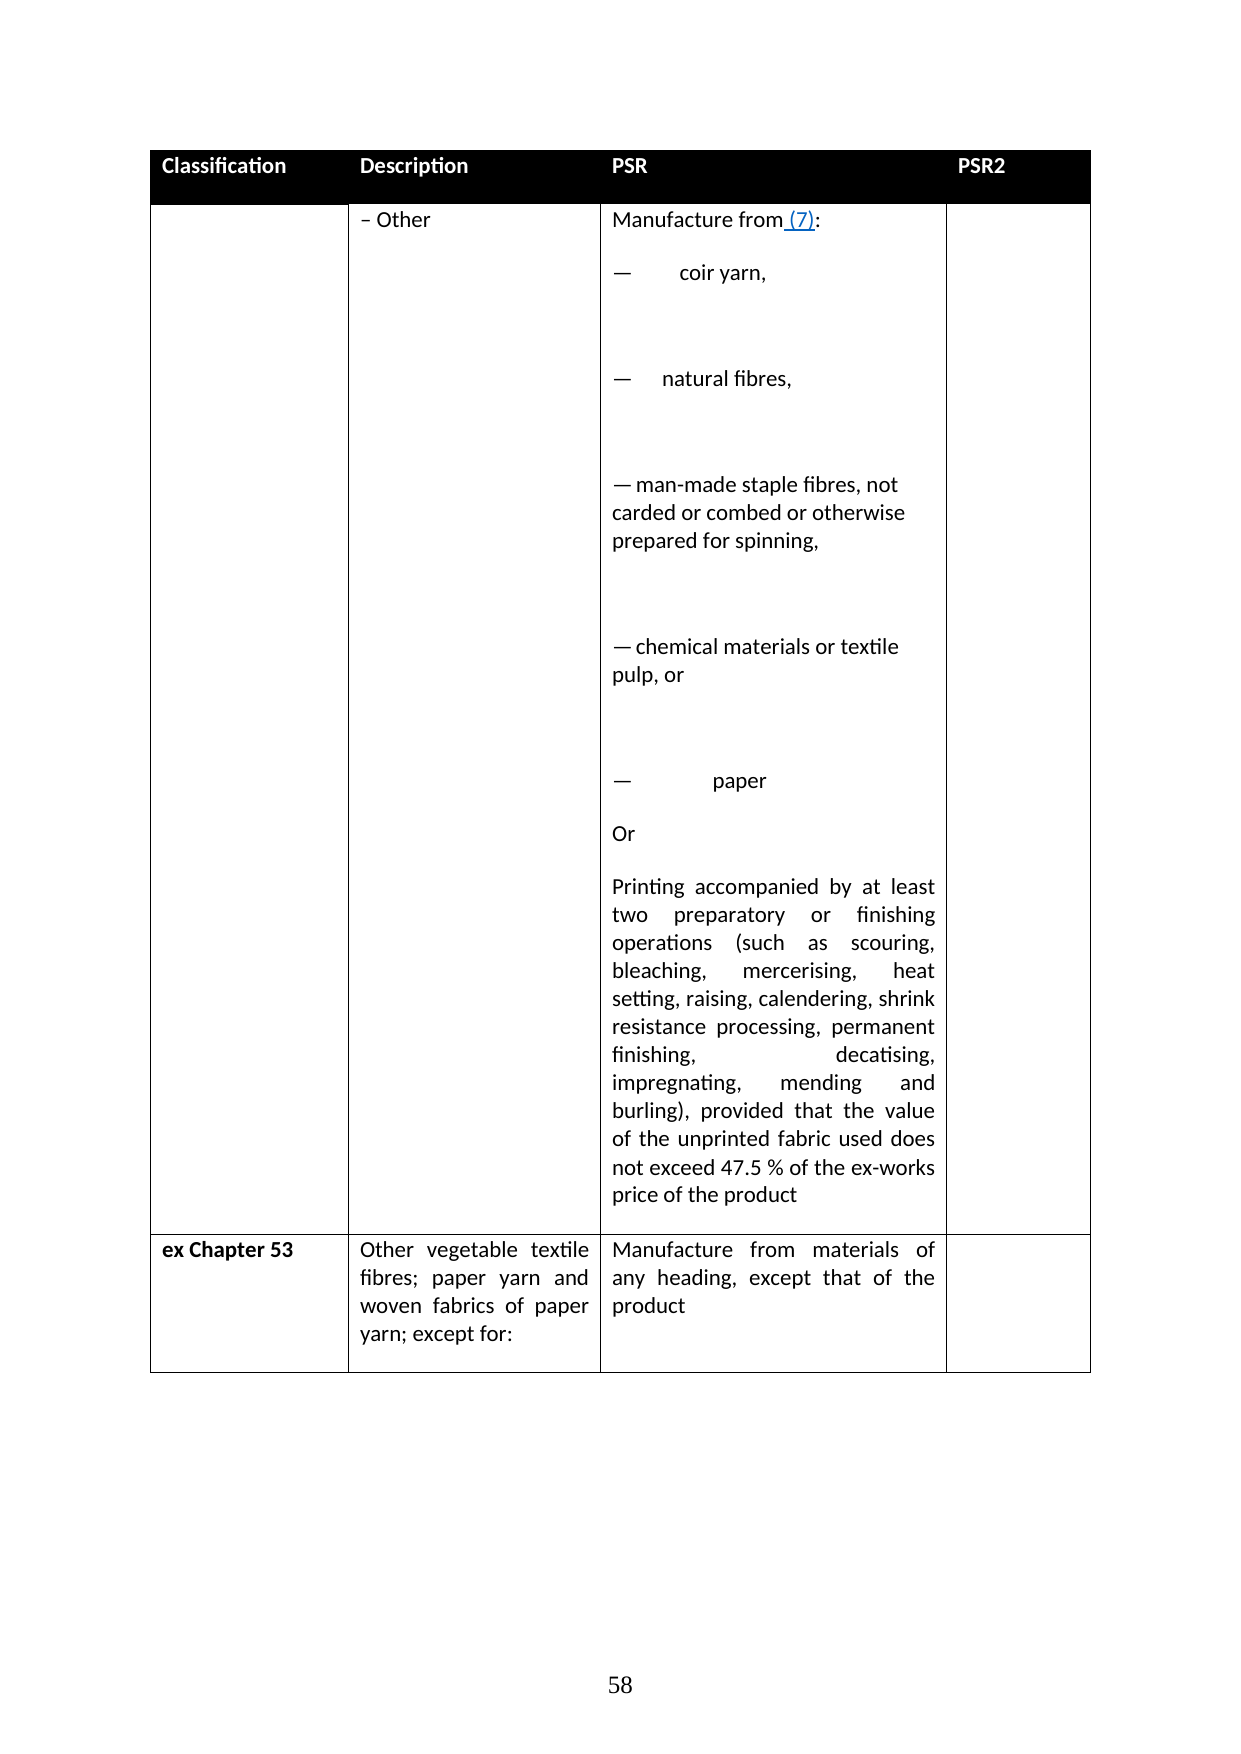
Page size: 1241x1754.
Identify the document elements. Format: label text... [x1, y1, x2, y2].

table_header PSR [601, 151, 946, 204]
table_header PSR2 [947, 151, 1090, 204]
table_header Classification [151, 151, 348, 204]
table_cell Manufacture from (7): — coir yarn, — natural fibres, — man-made staple fibres, not carded or combed or otherwise prepared for spinning, — chemical materials or textile pulp, or — paper Or Printing accompanied by at least two preparatory or finishing operations (such as scouring, bleaching, mercerising, heat setting, raising, calendering, shrink resistance processing, permanent finishing, decatising, impregnating, mending and burling), provided that the value of the unprinted fabric used does not exceed 47.5 % of the ex-works price of the product [601, 204, 946, 1234]
table_cell [947, 1235, 1090, 1372]
table_cell – Other [349, 204, 600, 1234]
table_cell [947, 204, 1090, 1234]
table_cell ex Chapter 53 [151, 1235, 348, 1372]
table_cell Manufacture from materials of any heading, except that of the product [601, 1235, 946, 1372]
table_cell Other vegetable textile fibres; paper yarn and woven fabrics of paper yarn; except for: [349, 1235, 600, 1372]
table_header Description [349, 151, 600, 204]
